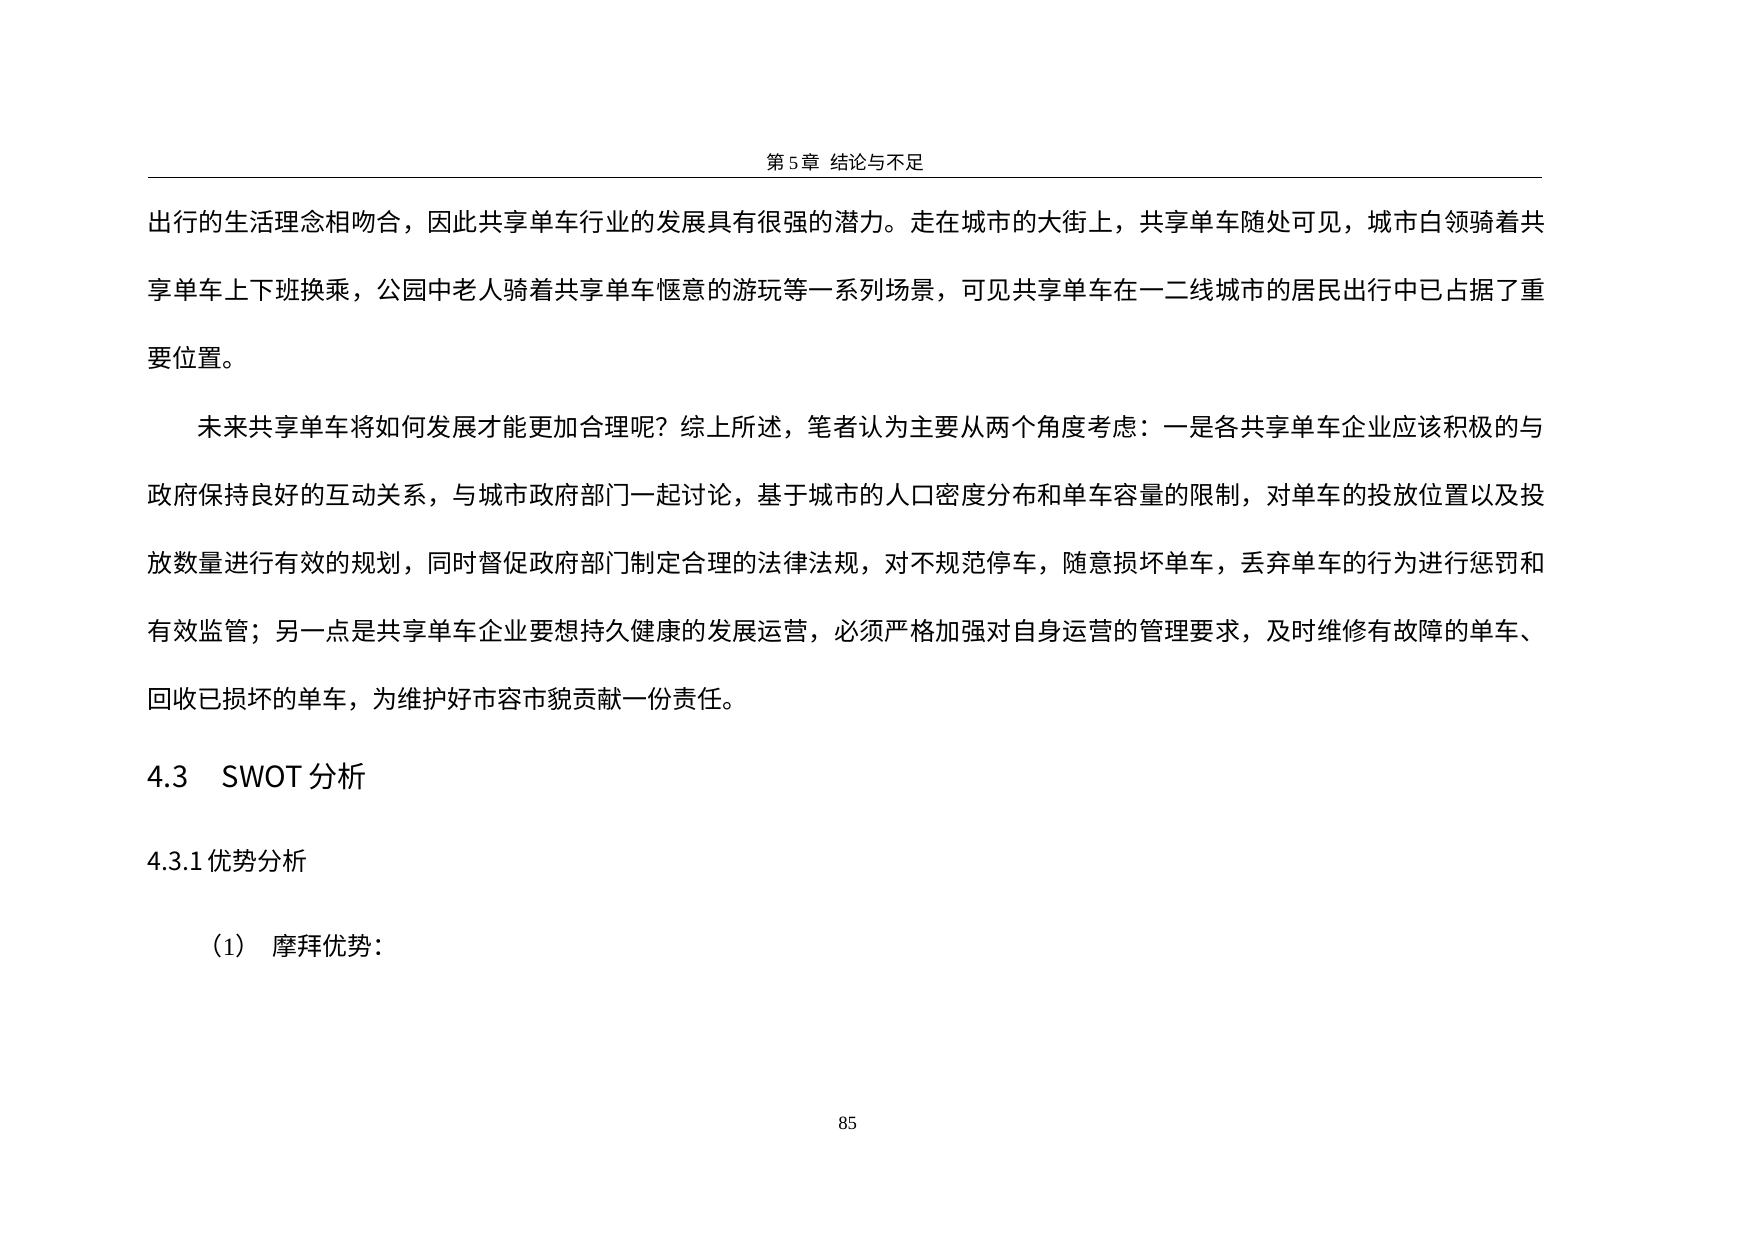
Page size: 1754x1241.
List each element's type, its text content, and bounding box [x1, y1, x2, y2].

subtitle 优势分析 [148, 825, 1547, 893]
text 未来共享单车将如何发展才能更加合理呢？综上所述，笔者认为主要从两个角度考虑：一是各共享单车企业应该积极的与政府保持良好的互动关系，与城市政府部门一起讨论，基于城市的人口密度分布和单车容量的限制，对单车的投放位置以及投放数量进行有效的规划，同时督促政府部门制定合理的法律法规，对不规范停车，随意损坏单车，丢弃单车的行为进行惩罚和有效监管；另一点是共享单车企业要想持久健康的发展运营，必须严格加强对自身运营的管理要求，及时维修有故障的单车、回收已损坏的单车，为维护好市容市貌贡献一份责任。 [148, 391, 1547, 732]
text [148, 187, 1547, 391]
subtitle SWOT分析 [148, 740, 1547, 808]
list 摩拜优势： [198, 910, 1547, 978]
